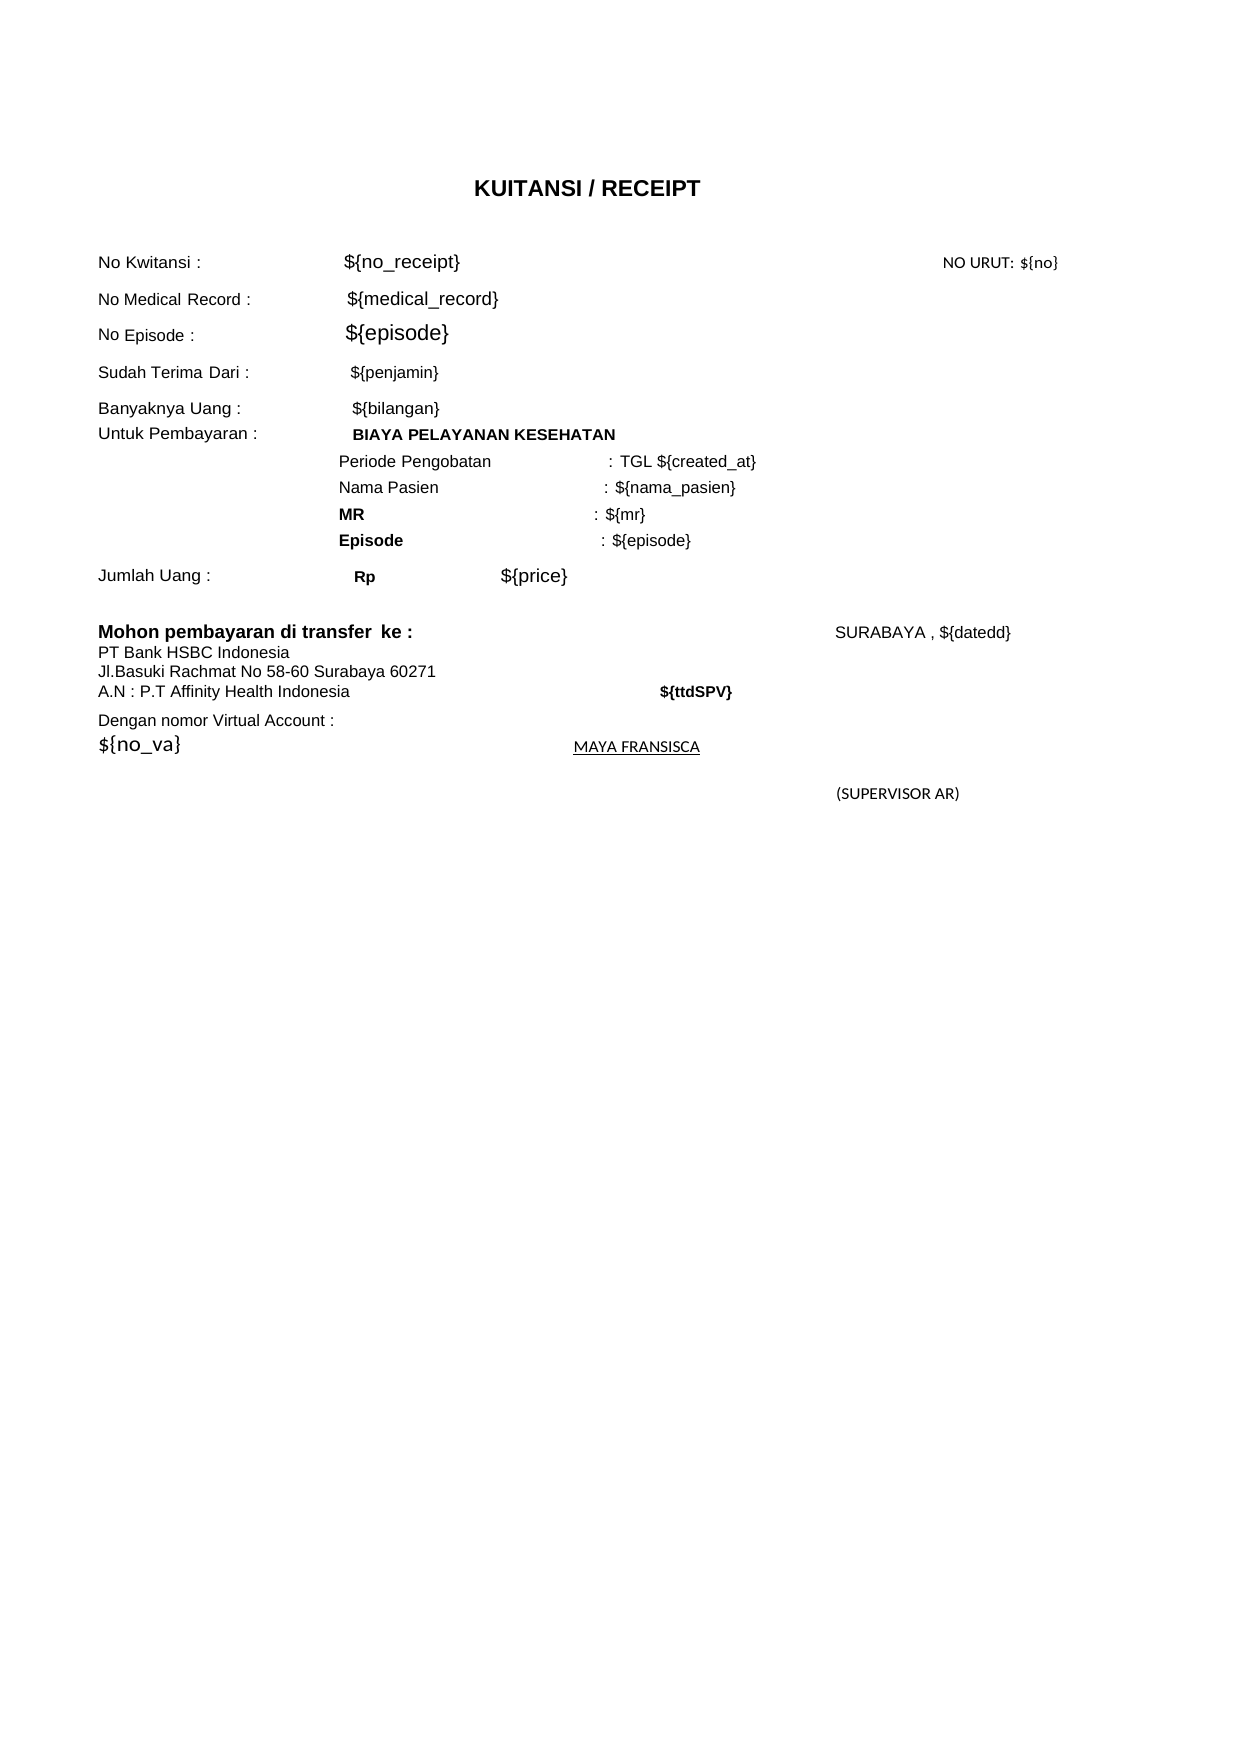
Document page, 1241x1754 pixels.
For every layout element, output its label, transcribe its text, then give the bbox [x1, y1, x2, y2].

text Sudah Terima Dari : ------------${penjamin} [98, 357, 1240, 383]
text --------------------------------------------------------------------------------------------(SUPERVISOR AR) [98, 778, 1240, 804]
text Untuk Pembayaran : -----------BIAYA PELAYANAN KESEHATAN [98, 419, 1240, 446]
text No Kwitansi : -----------------${no_receipt} ----------------------------------------------------------- NO URUT: ${no} [98, 247, 1240, 274]
text ------------------------------Nama Pasien --------------------: ${nama_pasien} [98, 472, 1240, 498]
text No Episode : ------------------${episode} [98, 320, 1240, 347]
text Dengan nomor Virtual Account : [98, 711, 1240, 730]
text ----------------------------------------------------------------------- KUITANSI / RECEIPT [98, 174, 703, 201]
text ------------------------------MR ----------------------------: ${mr} [98, 498, 1240, 525]
text A.N : P.T Affinity Health Indonesia --------------------------------------------------------${ttdSPV} [98, 681, 1065, 701]
text ${no_va}------------------------------------------------------------------------MAYA FRANSISCA [98, 730, 1065, 758]
text Jl.Basuki Rachmat No 58-60 Surabaya 60271 [98, 662, 1065, 681]
text ------------------------------Episode ------------------------: ${episode} [98, 525, 1240, 551]
text No Medical Record :------------${medical_record} [98, 284, 1240, 310]
text ------------------------------Periode Pengobatan --------------: TGL ${created_at} [98, 446, 1240, 472]
text Jumlah Uang : -----------------Rp ---------------${price} [98, 561, 1240, 587]
text Banyaknya Uang : -------------${bilangan} [98, 393, 1240, 419]
text PT Bank HSBC Indonesia [98, 643, 1065, 662]
text Mohon pembayaran di transfer ke : ----------------------------------------------------SURABAYA , ${datedd} [98, 617, 1240, 643]
